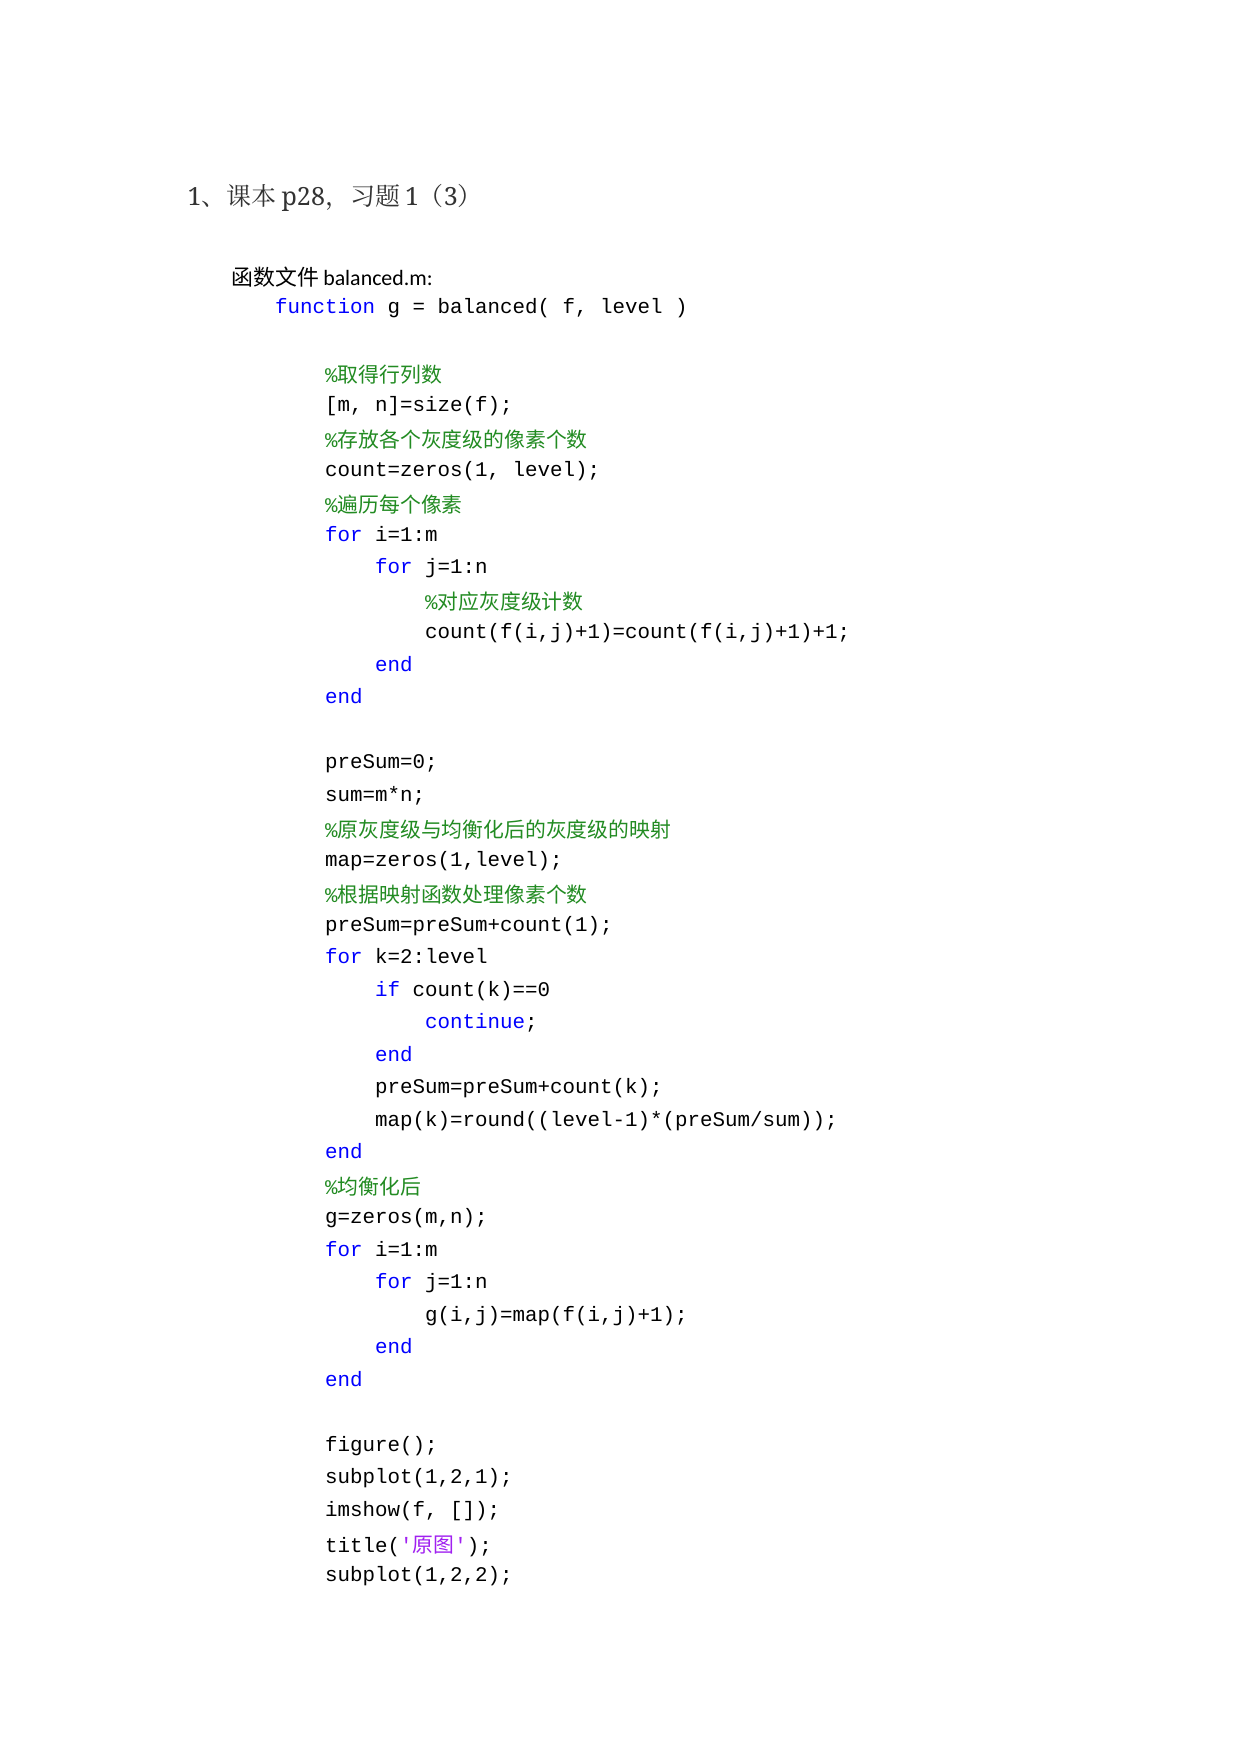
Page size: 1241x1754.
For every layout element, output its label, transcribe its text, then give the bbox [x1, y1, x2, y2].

text preSum=preSum+count(k); [231, 1072, 1053, 1104]
text figure(); [231, 1429, 1053, 1462]
text for j=1:n [231, 552, 1053, 584]
text %根据映射函数处理像素个数 [231, 877, 1053, 909]
text %遍历每个像素 [231, 487, 1053, 519]
text %均衡化后 [231, 1169, 1053, 1202]
text map=zeros(1,level); [231, 844, 1053, 877]
text %取得行列数 [231, 357, 1053, 389]
text end [231, 1039, 1053, 1072]
text sum=m*n; [231, 779, 1053, 812]
text preSum=0; [231, 747, 1053, 779]
text subplot(1,2,1); [231, 1462, 1053, 1494]
text %对应灰度级计数 [231, 584, 1053, 617]
list 函数文件balanced.m: [187, 259, 1053, 292]
text g=zeros(m,n); [231, 1202, 1053, 1234]
text preSum=preSum+count(1); [231, 909, 1053, 942]
text function g = balanced( f, level ) [231, 292, 1053, 324]
text %原灰度级与均衡化后的灰度级的映射 [231, 812, 1053, 844]
text for i=1:m [231, 519, 1053, 552]
text count=zeros(1, level); [231, 454, 1053, 487]
list 课本p28，习题1（3） [187, 162, 1053, 227]
text end [231, 1364, 1053, 1397]
text title('原图'); [231, 1527, 1053, 1559]
text end [231, 649, 1053, 682]
text end [231, 1137, 1053, 1169]
text imshow(f, []); [231, 1494, 1053, 1527]
text g(i,j)=map(f(i,j)+1); [231, 1299, 1053, 1332]
text if count(k)==0 [231, 974, 1053, 1007]
text end [231, 1332, 1053, 1364]
text %存放各个灰度级的像素个数 [231, 422, 1053, 454]
text for i=1:m [231, 1234, 1053, 1267]
text end [231, 682, 1053, 714]
text subplot(1,2,2); [231, 1559, 1053, 1592]
text map(k)=round((level-1)*(preSum/sum)); [231, 1104, 1053, 1137]
text [m, n]=size(f); [231, 389, 1053, 422]
text continue; [231, 1007, 1053, 1039]
text for k=2:level [231, 942, 1053, 974]
text count(f(i,j)+1)=count(f(i,j)+1)+1; [231, 617, 1053, 649]
text for j=1:n [231, 1267, 1053, 1299]
